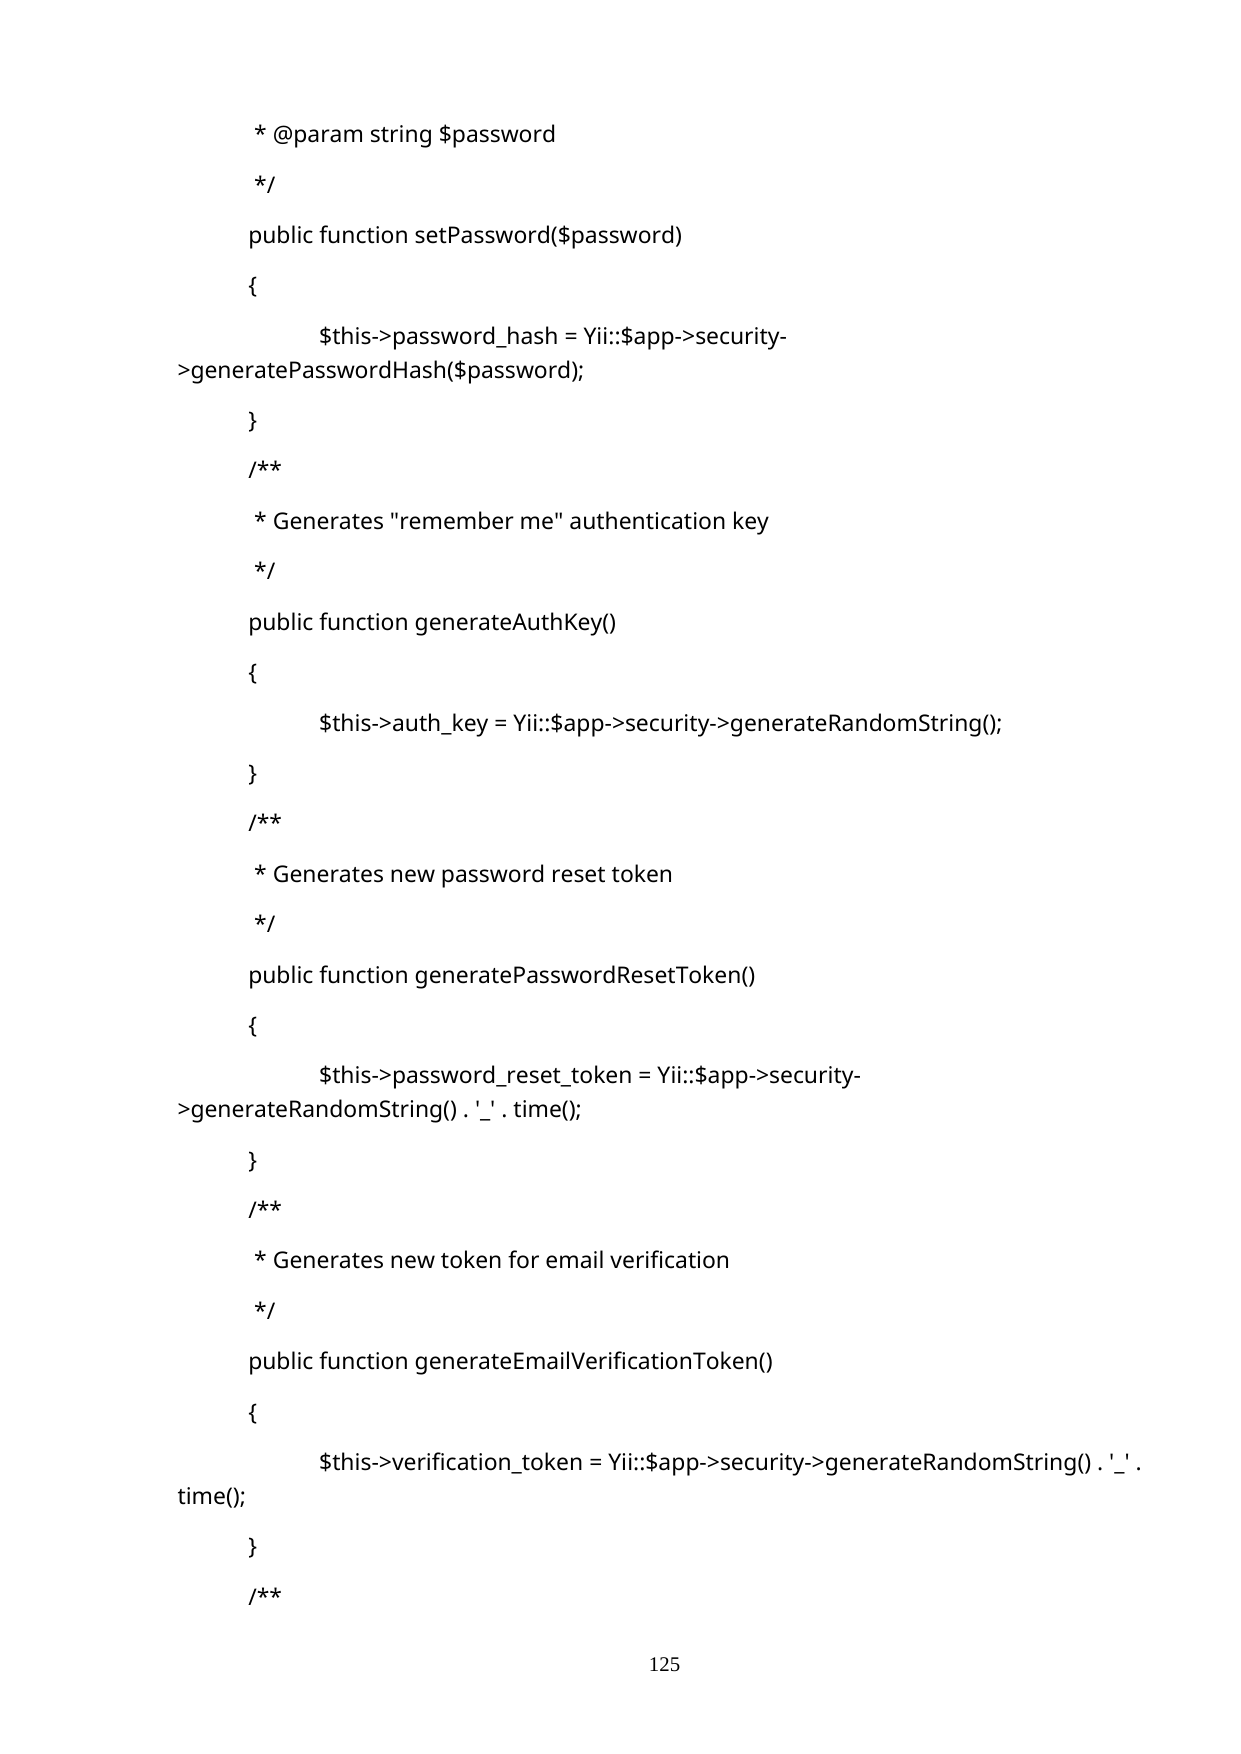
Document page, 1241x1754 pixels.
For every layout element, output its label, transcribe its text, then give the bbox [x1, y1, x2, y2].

text { [177, 656, 1152, 687]
text $this->verification_token = Yii::$app->security->generateRandomString() . '_' . time(); [177, 1446, 1152, 1511]
text */ [177, 908, 1152, 939]
text $this->password_hash = Yii::$app->security->generatePasswordHash($password); [177, 320, 1152, 385]
text * Generates new password reset token [177, 858, 1152, 889]
text */ [177, 168, 1152, 200]
text } [177, 1143, 1152, 1175]
text public function generateAuthKey() [177, 606, 1152, 637]
text * @param string $password [177, 118, 1152, 149]
text $this->password_reset_token = Yii::$app->security->generateRandomString() . '_' . time(); [177, 1059, 1152, 1124]
text { [177, 269, 1152, 301]
text $this->auth_key = Yii::$app->security->generateRandomString(); [177, 706, 1152, 738]
text */ [177, 555, 1152, 586]
text } [177, 757, 1152, 788]
text * Generates new token for email verification [177, 1244, 1152, 1276]
text * Generates "remember me" authentication key [177, 505, 1152, 536]
text /** [177, 1581, 1152, 1612]
text } [177, 404, 1152, 435]
text public function generatePasswordResetToken() [177, 958, 1152, 990]
text /** [177, 1194, 1152, 1225]
text } [177, 1530, 1152, 1561]
text { [177, 1396, 1152, 1427]
text /** [177, 807, 1152, 838]
text public function setPassword($password) [177, 219, 1152, 250]
text */ [177, 1295, 1152, 1326]
text public function generateEmailVerificationToken() [177, 1345, 1152, 1376]
text { [177, 1009, 1152, 1040]
text /** [177, 454, 1152, 486]
